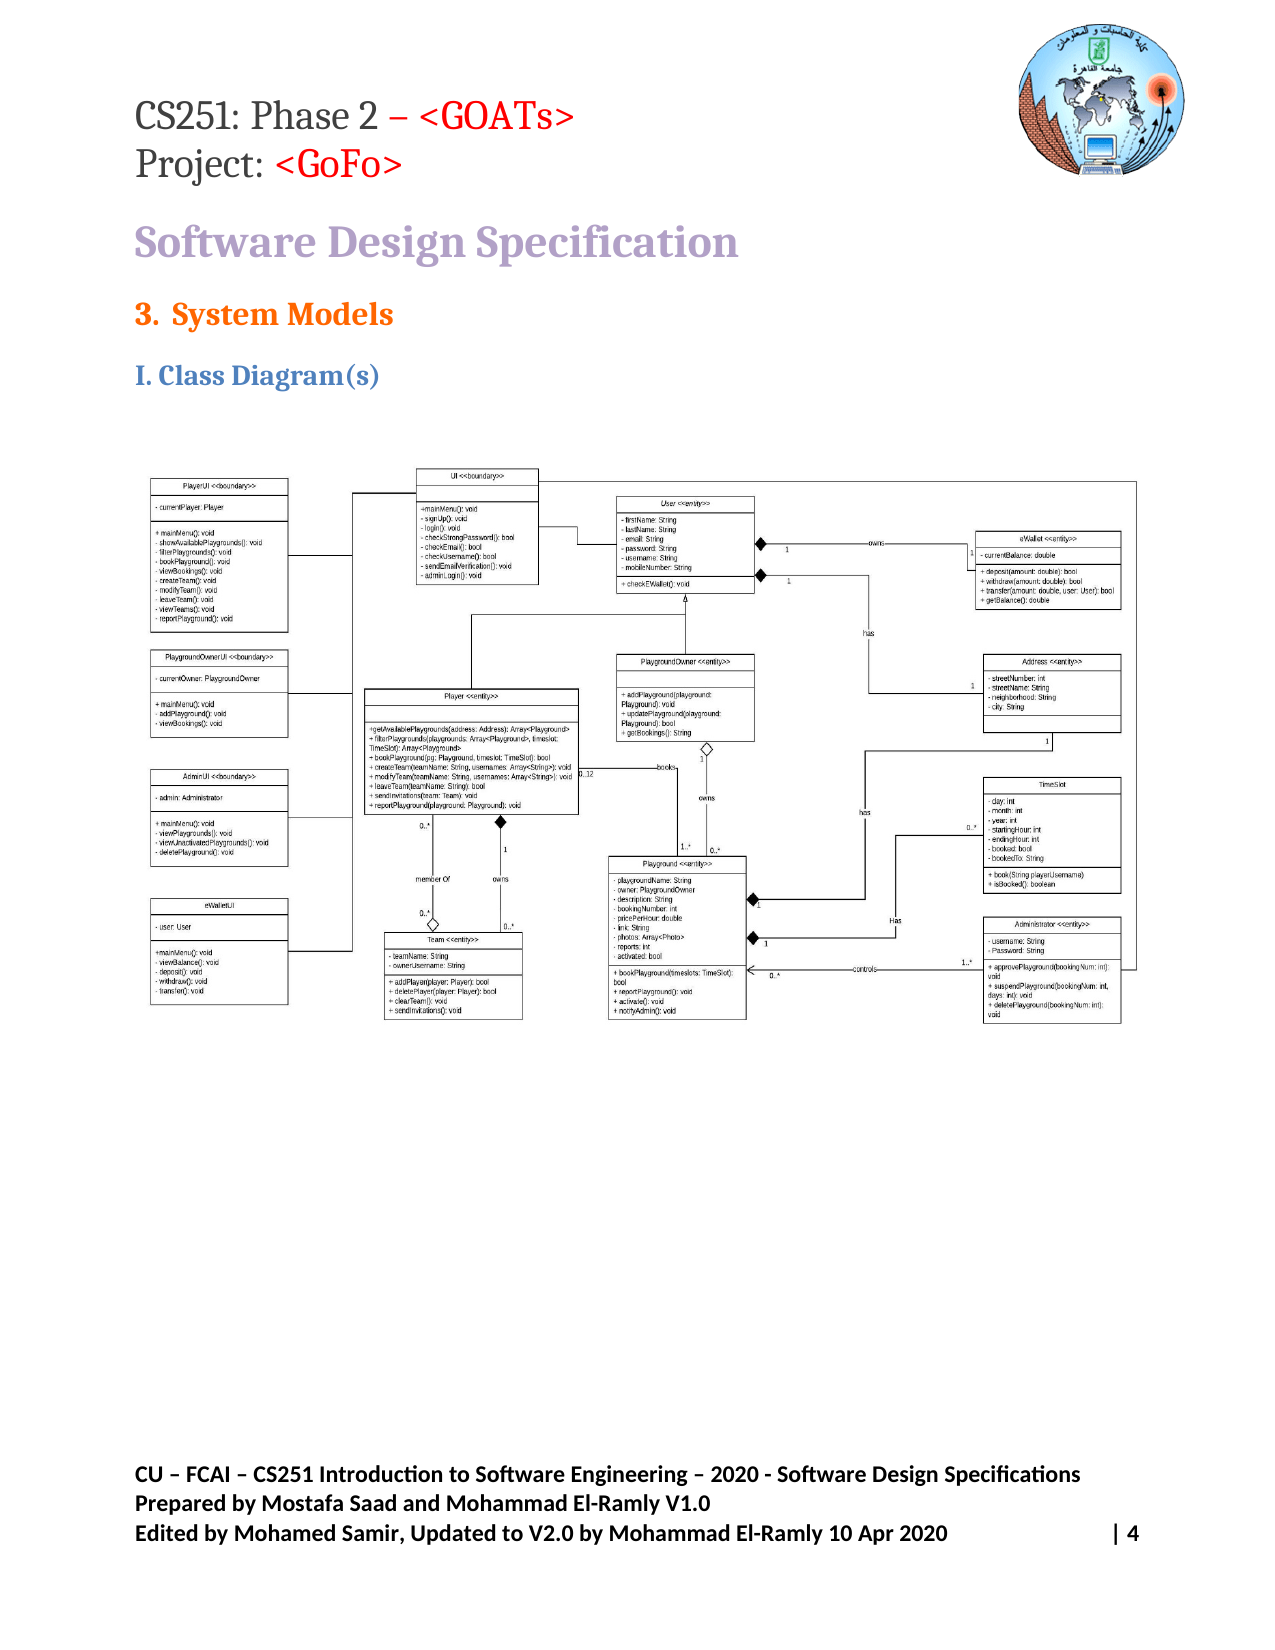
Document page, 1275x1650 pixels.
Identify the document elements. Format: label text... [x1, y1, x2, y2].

subtitle I. Class Diagram(s) [135, 359, 1152, 392]
subtitle System Models [135, 295, 1152, 334]
picture [1018, 24, 1186, 180]
picture [135, 451, 1152, 1041]
